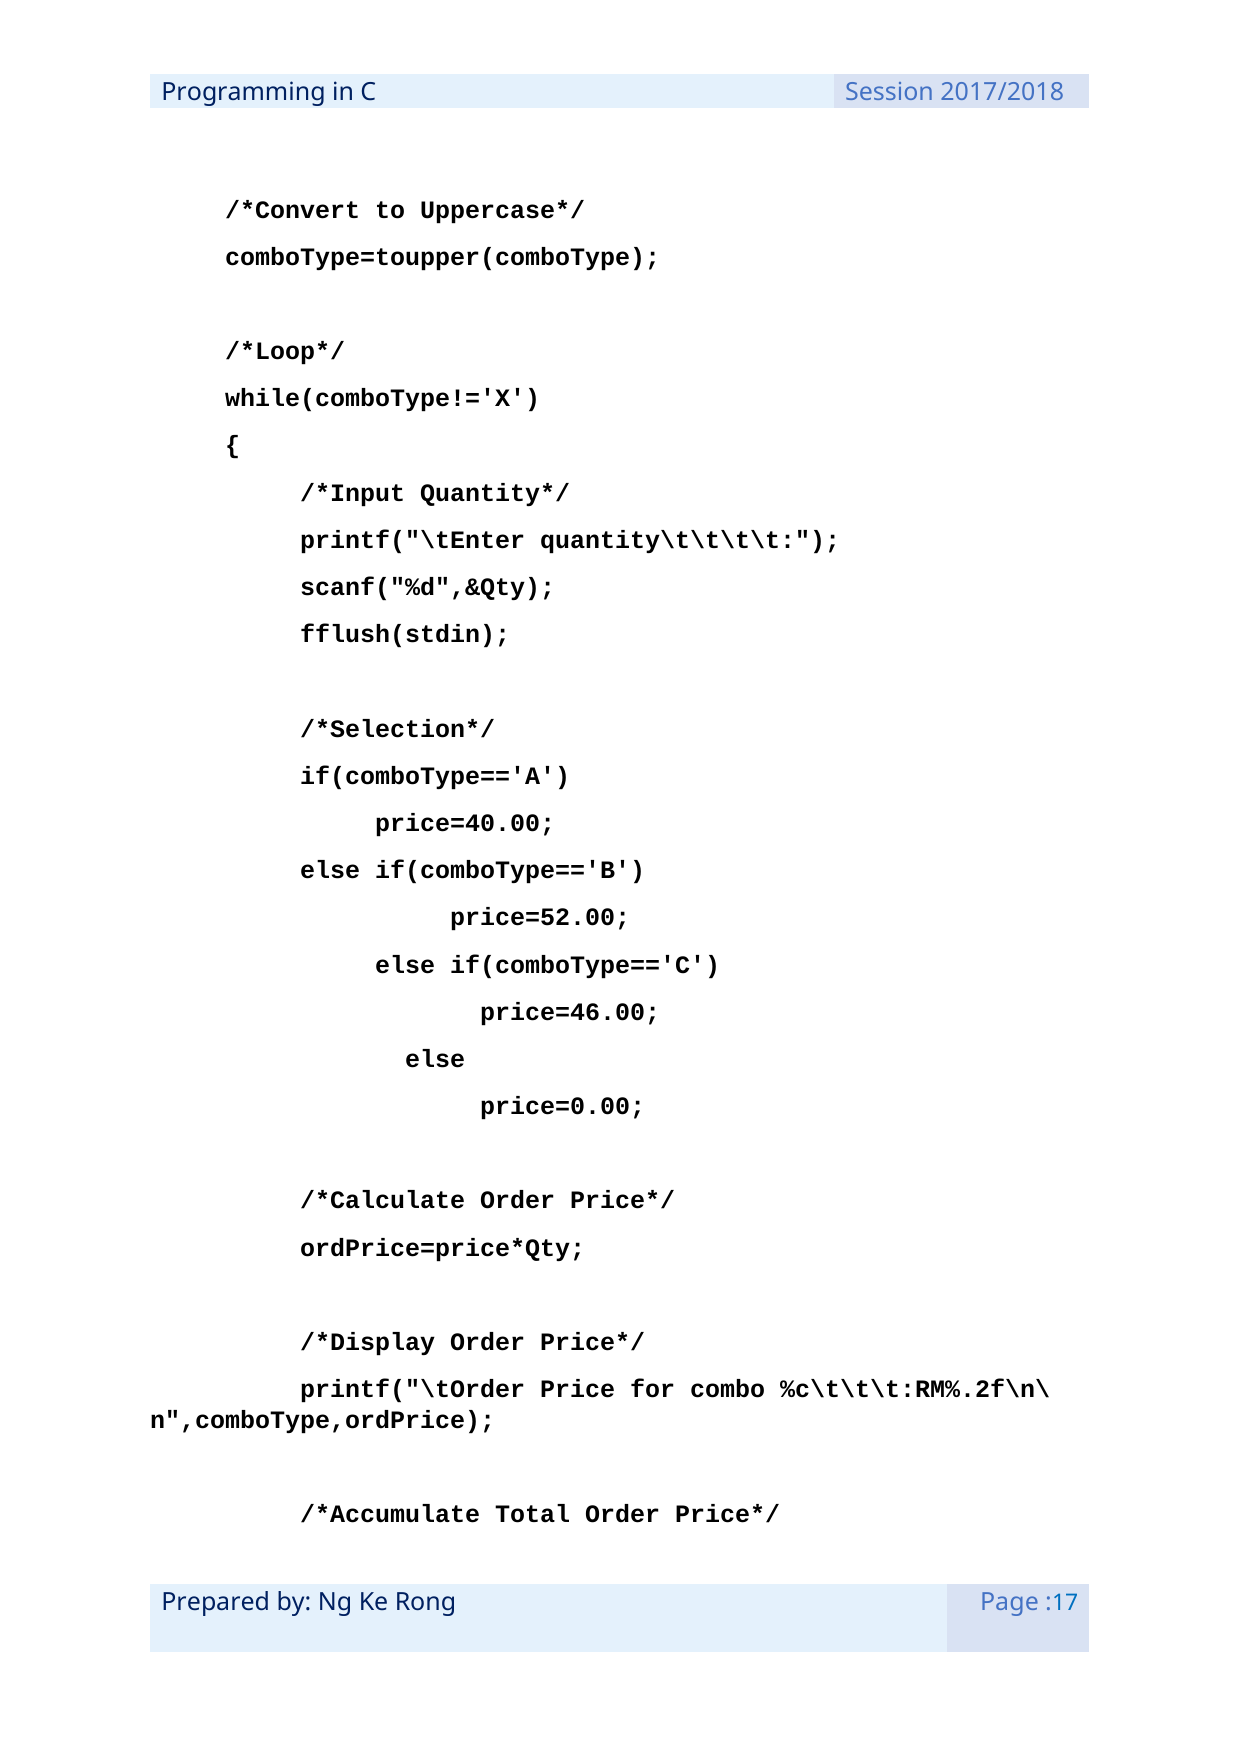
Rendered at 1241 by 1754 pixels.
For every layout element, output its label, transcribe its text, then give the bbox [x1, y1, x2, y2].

text else if(comboType=='B') [150, 858, 1090, 886]
text while(comboType!='X') [150, 386, 1090, 414]
text if(comboType=='A') [150, 763, 1090, 792]
text printf("\tEnter quantity\t\t\t\t:"); [150, 527, 1090, 556]
text price=46.00; [150, 999, 1090, 1028]
text /*Selection*/ [150, 716, 1090, 744]
text price=40.00; [150, 811, 1090, 839]
text fflush(stdin); [150, 622, 1090, 650]
text /*Input Quantity*/ [150, 480, 1090, 509]
text price=52.00; [150, 905, 1090, 933]
text comboType=toupper(comboType); [150, 244, 1090, 273]
text /*Calculate Order Price*/ [150, 1188, 1090, 1216]
text else [150, 1047, 1090, 1075]
text /*Display Order Price*/ [150, 1330, 1090, 1358]
text /*Accumulate Total Order Price*/ [150, 1502, 1090, 1530]
text { [150, 433, 1090, 461]
text /*Convert to Uppercase*/ [150, 197, 1090, 226]
text scanf("%d",&Qty); [150, 575, 1090, 603]
text else if(comboType=='C') [150, 952, 1090, 981]
text /*Loop*/ [150, 339, 1090, 367]
text printf("\tOrder Price for combo %c\t\t\t:RM%.2f\n\n",comboType,ordPrice); [150, 1377, 1090, 1436]
text ordPrice=price*Qty; [150, 1235, 1090, 1264]
text price=0.00; [150, 1094, 1090, 1122]
